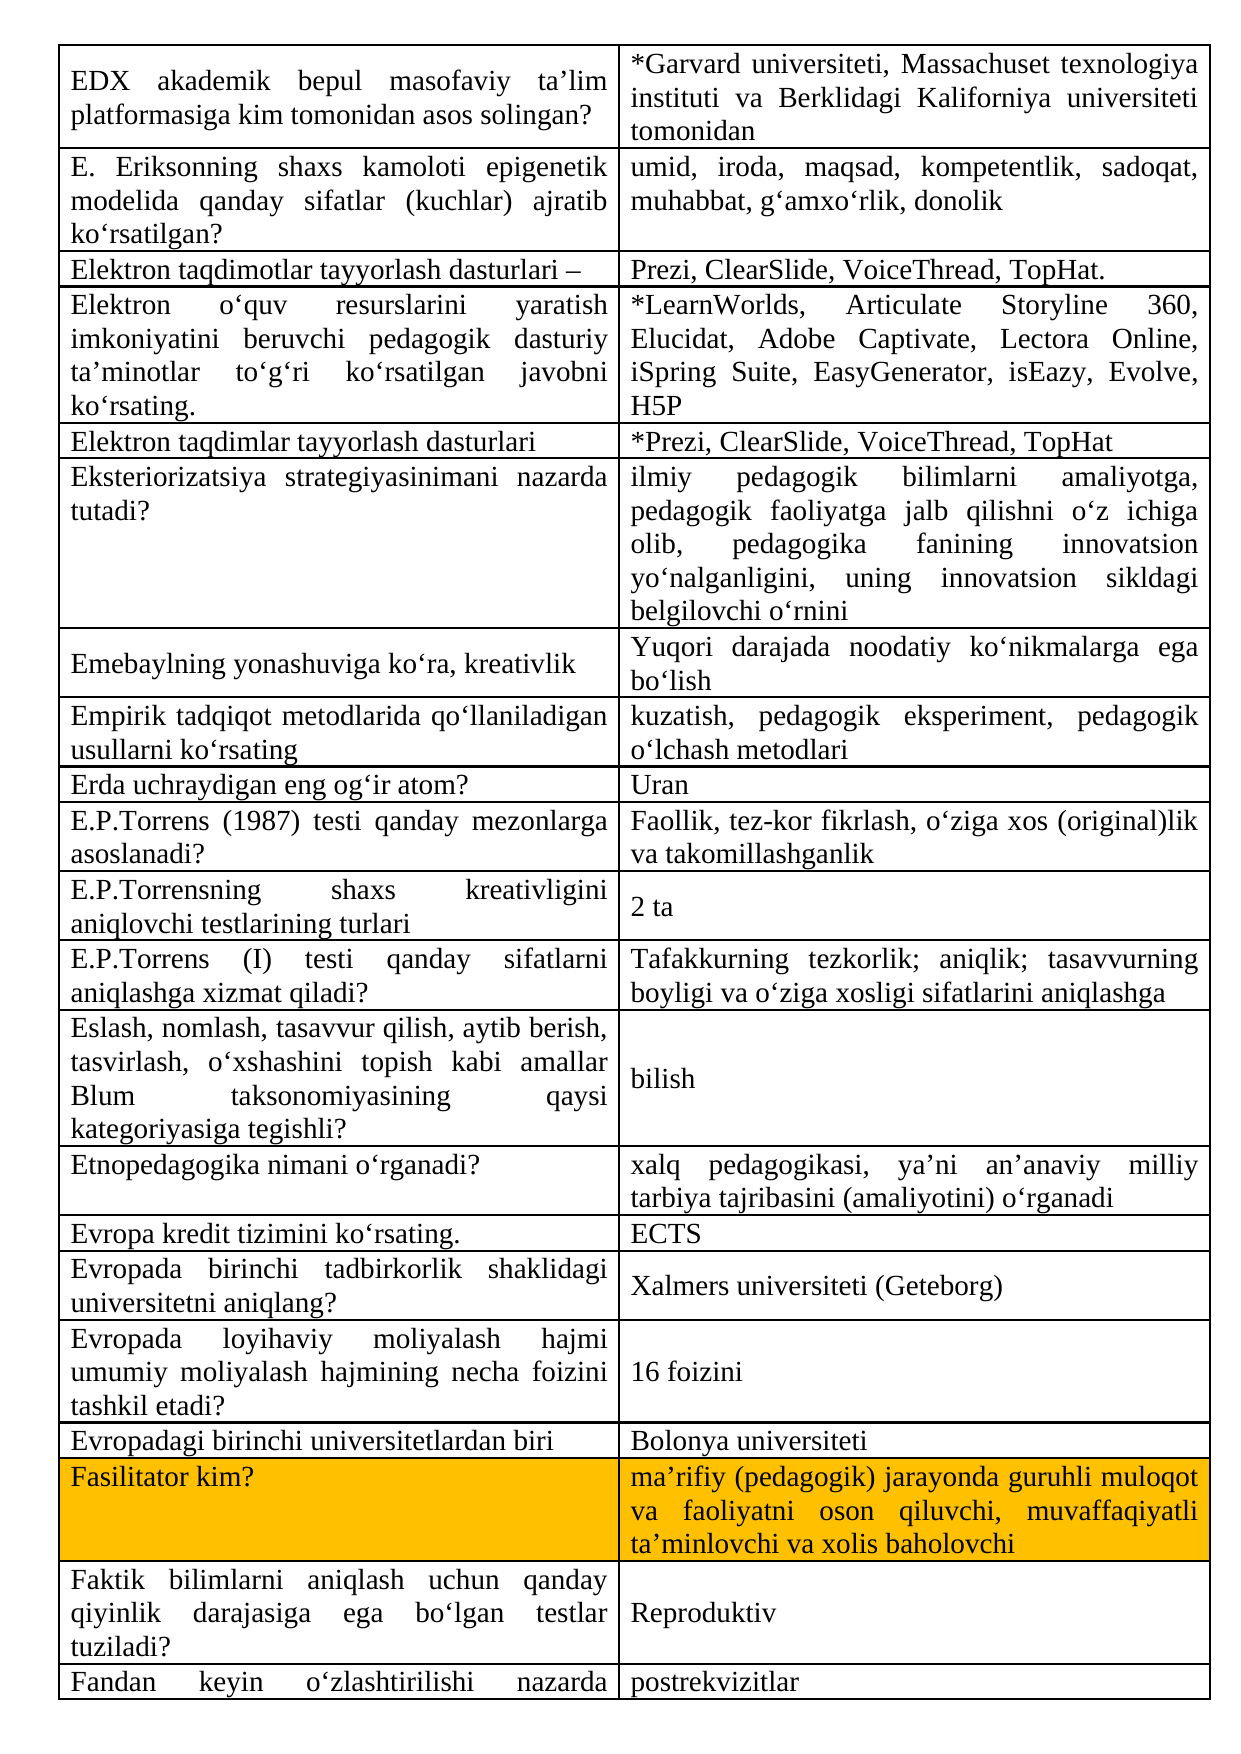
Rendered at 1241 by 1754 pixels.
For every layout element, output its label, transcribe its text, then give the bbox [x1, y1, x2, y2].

table_cell *Prezi, ClearSlide, VoiceThread, TopHat [620, 424, 1209, 457]
table_cell E.P.Torrens (I) testi qanday sifatlarni aniqlashga xizmat qiladi? [60, 941, 618, 1008]
table_cell xalq pedagogikasi, ya’ni an’anaviy milliy tarbiya tajribasini (amaliyotini) o‘rganadi [620, 1147, 1209, 1214]
table_cell Uran [620, 768, 1209, 801]
table_cell Bolonya universiteti [620, 1424, 1209, 1457]
table_cell *Garvard universiteti, Massachuset texnologiya instituti va Berklidagi Kaliforniya universiteti tomonidan [620, 46, 1209, 147]
table_cell Eksteriorizatsiya strategiyasinimani nazarda tutadi? [60, 459, 618, 627]
table_cell Xalmers universiteti (Geteborg) [620, 1252, 1209, 1319]
table_cell Empirik tadqiqot metodlarida qo‘llaniladigan usullarni ko‘rsating [60, 698, 618, 765]
table_cell Evropada birinchi tadbirkorlik shaklidagi universitetni aniqlang? [60, 1252, 618, 1319]
table_cell ilmiy pedagogik bilimlarni amaliyotga, pedagogik faoliyatga jalb qilishni o‘z ichiga olib, pedagogika fanining innovatsion yo‘nalganligini, uning innovatsion sikldagi belgilovchi o‘rnini [620, 459, 1209, 627]
table_cell 16 foizini [620, 1321, 1209, 1421]
table_cell bilish [620, 1011, 1209, 1145]
table_cell Etnopedagogika nimani o‘rganadi? [60, 1147, 618, 1214]
table_cell E. Eriksonning shaxs kamoloti epigenetik modelida qanday sifatlar (kuchlar) ajratib ko‘rsatilgan? [60, 149, 618, 250]
table_cell *LearnWorlds, Articulate Storyline 360, Elucidat, Adobe Captivate, Lectora Online, iSpring Suite, EasyGenerator, isEazy, Evolve, H5P [620, 288, 1209, 422]
table_cell E.P.Torrensning shaxs kreativligini aniqlovchi testlarining turlari [60, 872, 618, 939]
table_cell Faktik bilimlarni aniqlash uchun qanday qiyinlik darajasiga ega bo‘lgan testlar tuziladi? [60, 1562, 618, 1662]
table_cell Tafakkurning tezkorlik; aniqlik; tasavvurning boyligi va o‘ziga xosligi sifatlarini aniqlashga [620, 941, 1209, 1008]
table_cell Elektron taqdimotlar tayyorlash dasturlari – [60, 252, 618, 285]
table_cell umid, iroda, maqsad, kompetentlik, sadoqat, muhabbat, g‘amxo‘rlik, donolik [620, 149, 1209, 250]
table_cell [60, 1665, 618, 1698]
table_cell Elektron taqdimlar tayyorlash dasturlari [60, 424, 618, 457]
table_cell E.P.Torrens (1987) testi qanday mezonlarga asoslanadi? [60, 803, 618, 870]
table_cell Faollik, tez-kor fikrlash, o‘ziga xos (original)lik va takomillashganlik [620, 803, 1209, 870]
table_cell Reproduktiv [620, 1562, 1209, 1662]
table_cell 2 ta [620, 872, 1209, 939]
table_cell Fasilitator kim? [60, 1459, 618, 1560]
table_cell kuzatish, pedagogik eksperiment, pedagogik o‘lchash metodlari [620, 698, 1209, 765]
table_cell Yuqori darajada noodatiy ko‘nikmalarga ega bo‘lish [620, 629, 1209, 696]
table_cell Evropa kredit tizimini ko‘rsating. [60, 1216, 618, 1249]
table_cell Eslash, nomlash, tasavvur qilish, aytib berish, tasvirlash, o‘xshashini topish kabi amallar Blum taksonomiyasining qaysi kategoriyasiga tegishli? [60, 1011, 618, 1145]
table_cell Emebaylning yonashuviga ko‘ra, kreativlik [60, 629, 618, 696]
table_cell ma’rifiy (pedagogik) jarayonda guruhli muloqot va faoliyatni oson qiluvchi, muvaffaqiyatli ta’minlovchi va xolis baholovchi [620, 1459, 1209, 1560]
table_cell Evropada loyihaviy moliyalash hajmi umumiy moliyalash hajmining necha foizini tashkil etadi? [60, 1321, 618, 1421]
table_cell Evropadagi birinchi universitetlardan biri [60, 1424, 618, 1457]
table_cell ECTS [620, 1216, 1209, 1249]
table_cell Erda uchraydigan eng og‘ir atom? [60, 768, 618, 801]
table_cell Prezi, ClearSlide, VoiceThread, TopHat. [620, 252, 1209, 285]
table_cell EDX akademik bepul masofaviy ta’lim platformasiga kim tomonidan asos solingan? [60, 46, 618, 147]
table_cell postrekvizitlar [620, 1665, 1209, 1698]
table_cell Elektron o‘quv resurslarini yaratish imkoniyatini beruvchi pedagogik dasturiy ta’minotlar to‘g‘ri ko‘rsatilgan javobni ko‘rsating. [60, 288, 618, 422]
